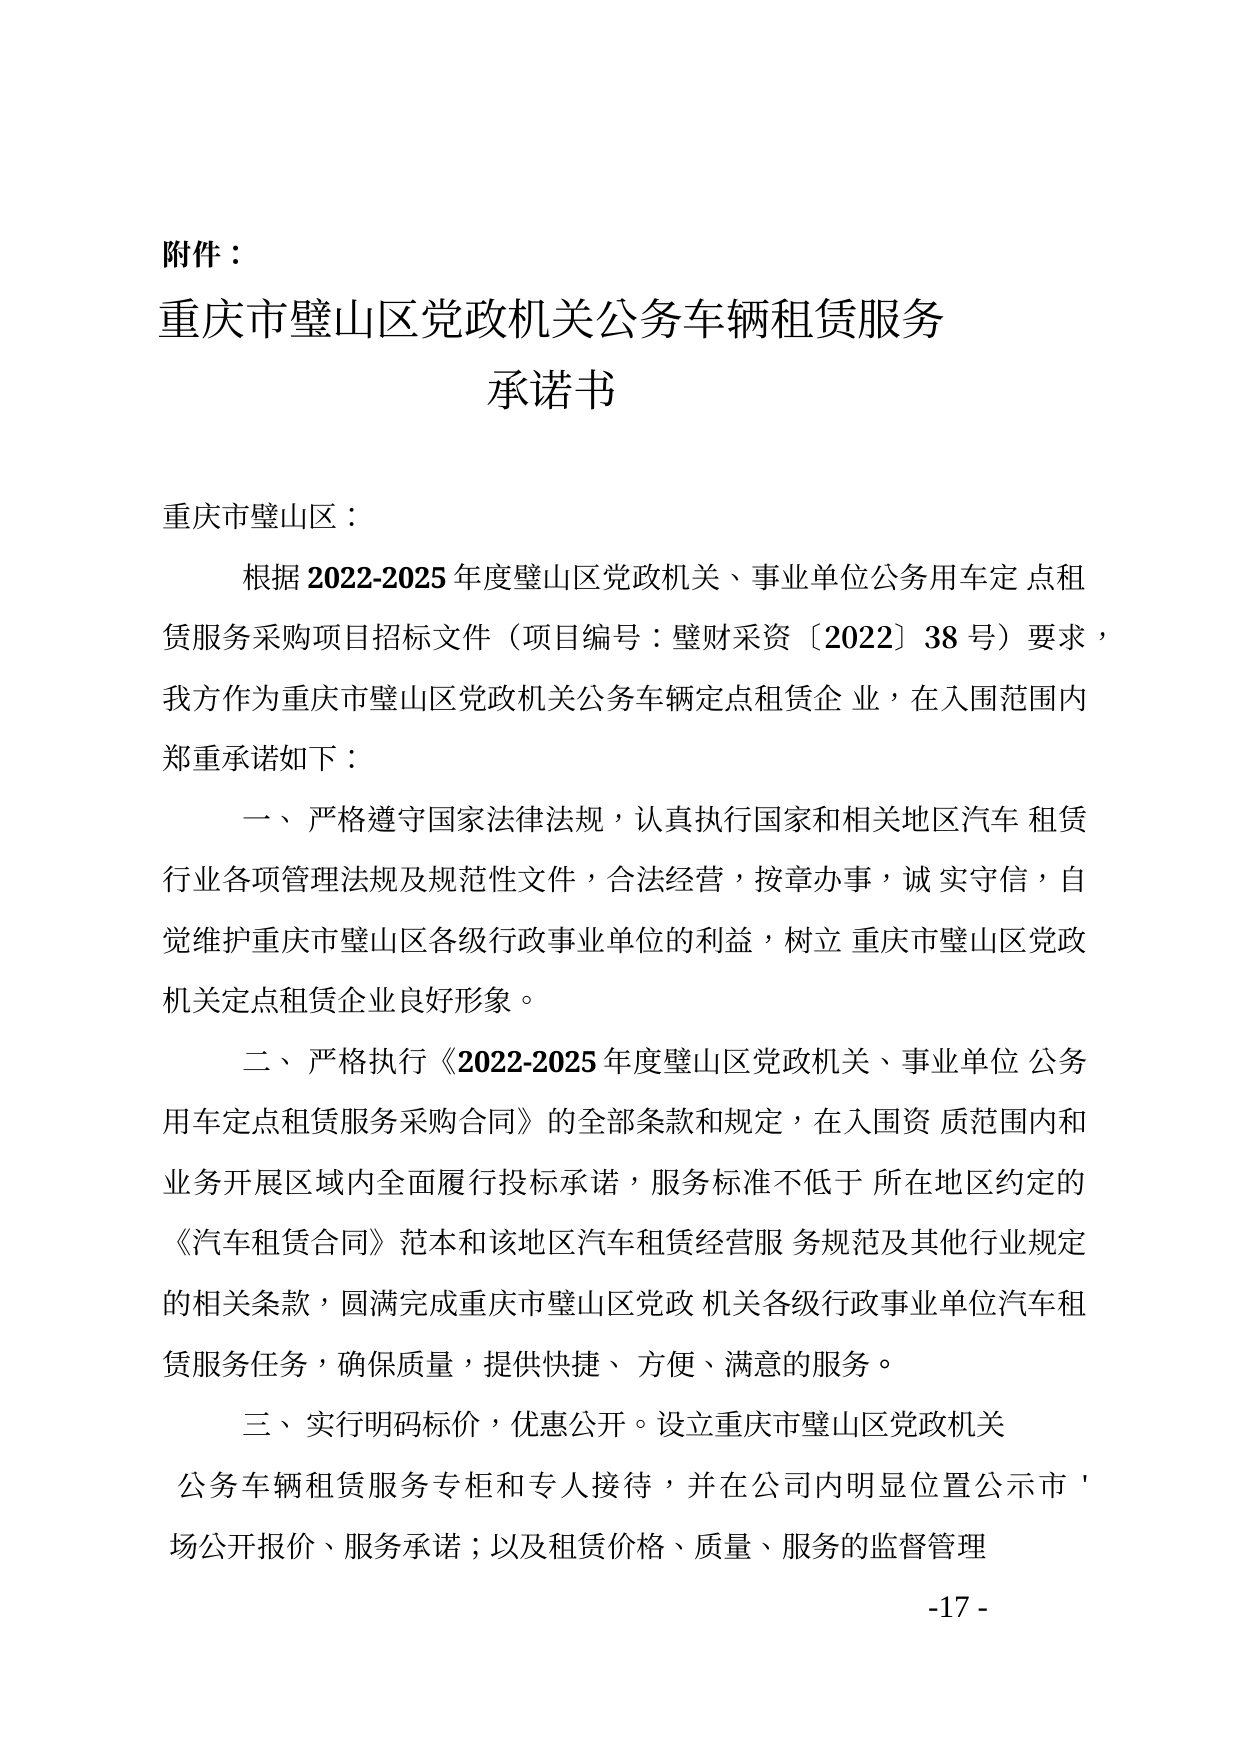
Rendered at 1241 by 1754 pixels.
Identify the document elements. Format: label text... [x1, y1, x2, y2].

text 附件： [163, 217, 1088, 278]
text 三、 实行明码标价，优惠公开。设立重庆市璧山区党政机关 [163, 1387, 1088, 1448]
text 重庆市璧山区： [163, 479, 1088, 540]
text 二、 严格执行《2022-2025年度璧山区党政机关、事业单位 公务用车定点租赁服务采购合同》的全部条款和规定，在入围资 质范围内和业务开展区域内全面履行投标承诺，服务标准不低于 所在地区约定的《汽车租赁合同》范本和该地区汽车租赁经营服 务规范及其他行业规定的相关条款，圆满完成重庆市璧山区党政 机关各级行政事业单位汽车租赁服务任务，确保质量，提供快捷、 方便、满意的服务。 [163, 1024, 1088, 1387]
subtitle 重庆市璧山区党政机关公务车辆租赁服务 承诺书 [15, 278, 1088, 421]
text 根据2022-2025年度璧山区党政机关、事业单位公务用车定 点租赁服务采购项目招标文件（项目编号：璧财采资〔2022〕38 号）要求，我方作为重庆市璧山区党政机关公务车辆定点租赁企 业，在入围范围内郑重承诺如下： [163, 540, 1088, 782]
text 一、 严格遵守国家法律法规，认真执行国家和相关地区汽车 租赁行业各项管理法规及规范性文件，合法经营，按章办事，诚 实守信，自觉维护重庆市璧山区各级行政事业单位的利益，树立 重庆市璧山区党政机关定点租赁企业良好形象。 [163, 782, 1088, 1024]
text 公务车辆租赁服务专柜和专人接待，并在公司内明显位置公示市 ' 场公开报价、服务承诺；以及租赁价格、质量、服务的监督管理 [15, 1448, 1088, 1570]
